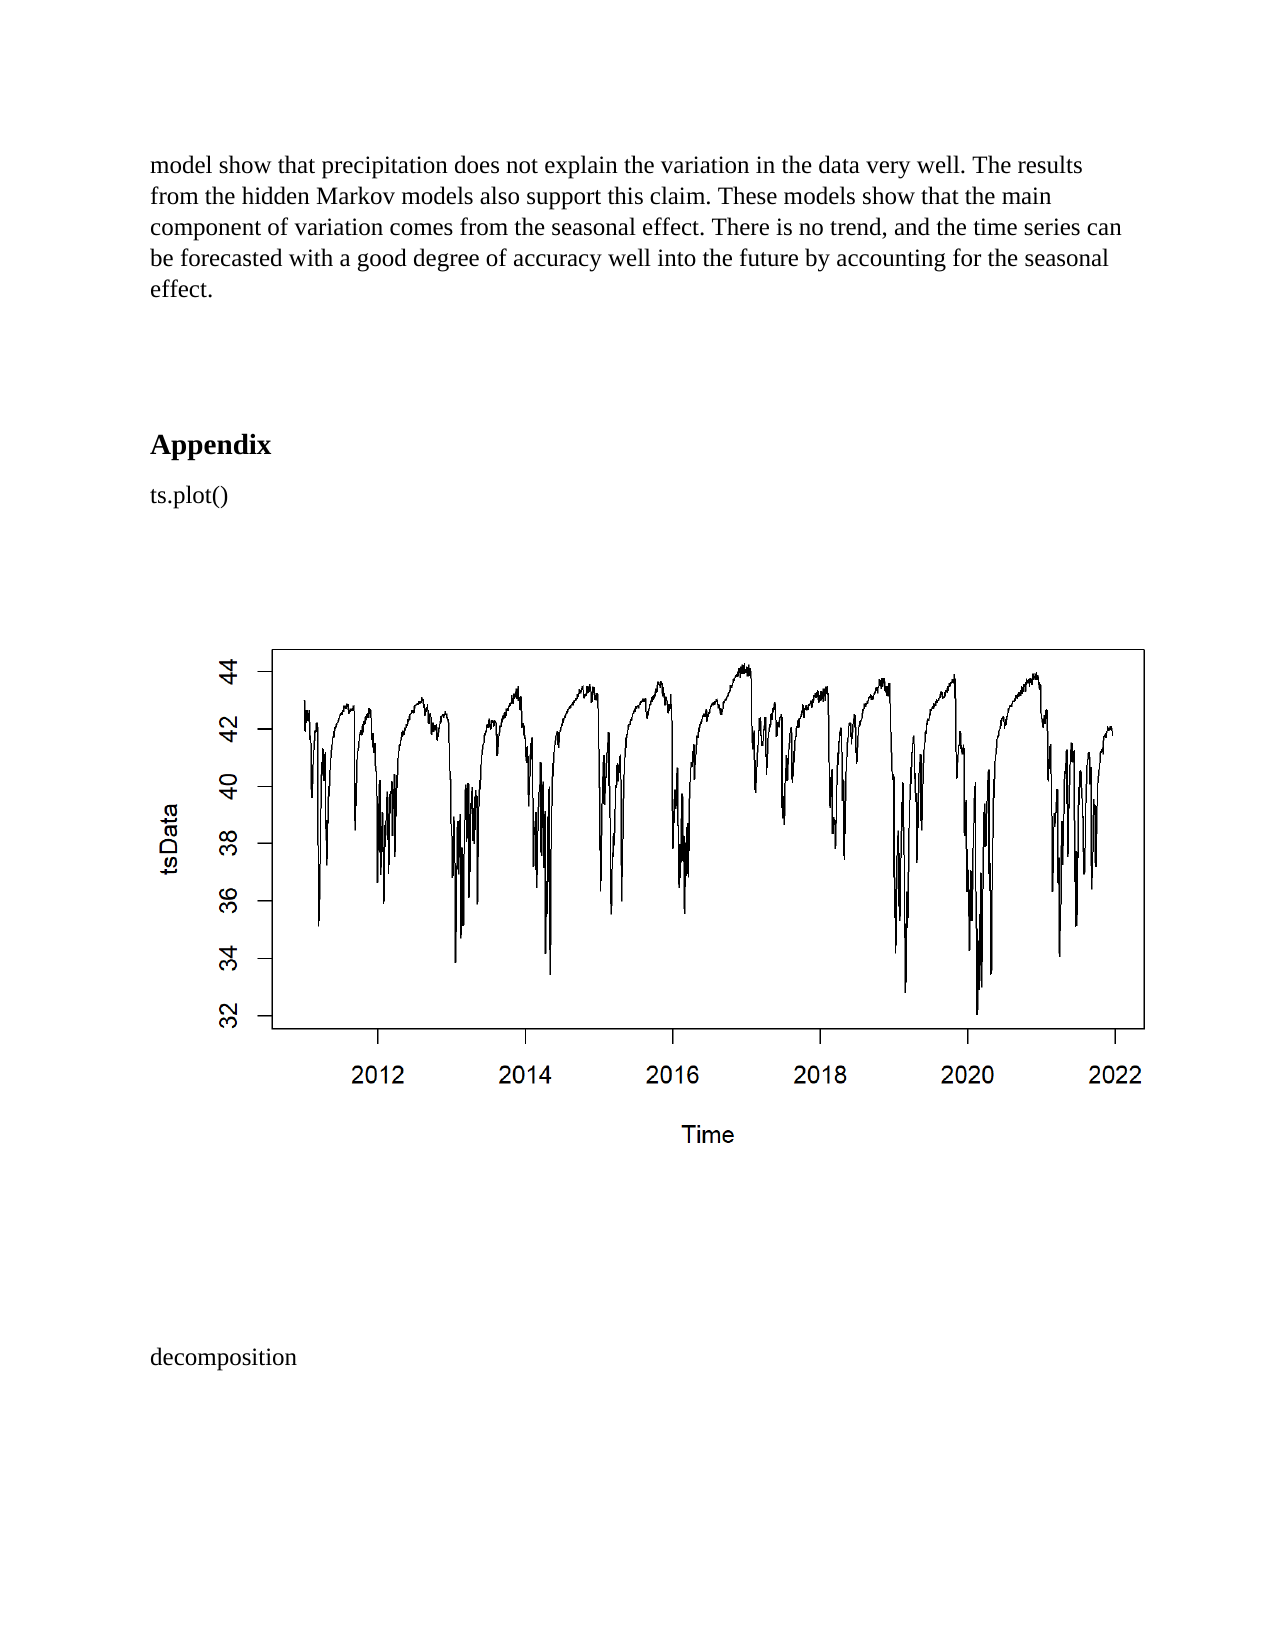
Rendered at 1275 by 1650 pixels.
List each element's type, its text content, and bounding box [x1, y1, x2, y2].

picture [150, 528, 1207, 1181]
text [150, 150, 1125, 303]
text ts.plot() [150, 480, 1125, 509]
text decomposition [150, 1342, 1125, 1371]
text Appendix [150, 427, 1125, 461]
